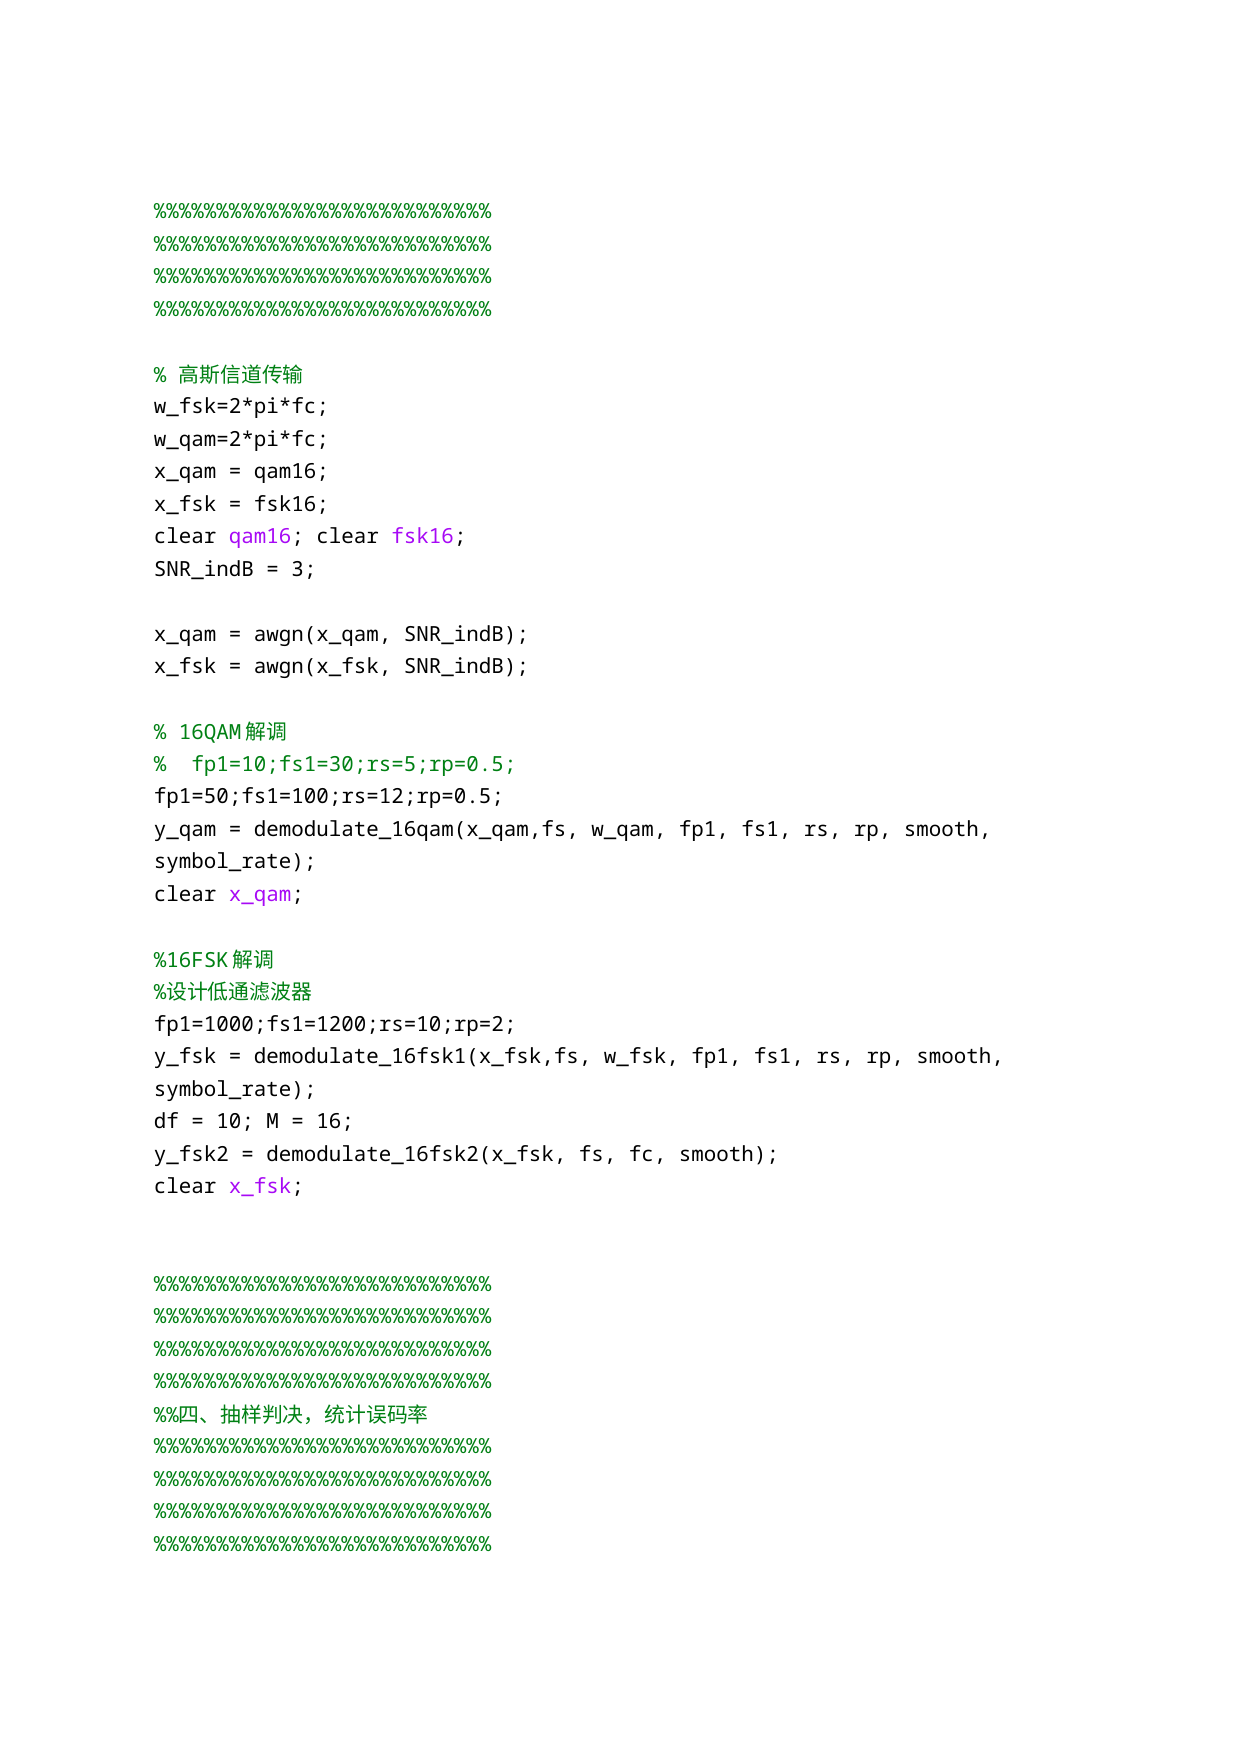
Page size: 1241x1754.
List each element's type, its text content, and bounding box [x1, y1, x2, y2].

text %%%%%%%%%%%%%%%%%%%%%%%%%%% [153, 292, 1087, 324]
text df = 10; M = 16; [153, 1104, 1087, 1137]
text fp1=1000;fs1=1200;rs=10;rp=2; [153, 1007, 1087, 1039]
text % 高斯信道传输 [153, 357, 1087, 389]
text %16FSK解调 [153, 942, 1087, 974]
text %设计低通滤波器 [153, 974, 1087, 1007]
text %%%%%%%%%%%%%%%%%%%%%%%%%%% [153, 1429, 1087, 1462]
text clear x_fsk; [153, 1169, 1087, 1202]
text %%%%%%%%%%%%%%%%%%%%%%%%%%% [153, 227, 1087, 259]
text %%%%%%%%%%%%%%%%%%%%%%%%%%% [153, 1364, 1087, 1397]
text x_qam = awgn(x_qam, SNR_indB); [153, 617, 1087, 649]
text y_fsk2 = demodulate_16fsk2(x_fsk, fs, fc, smooth); [153, 1137, 1087, 1169]
text clear x_qam; [153, 877, 1087, 909]
text clear qam16; clear fsk16; [153, 519, 1087, 552]
text %%%%%%%%%%%%%%%%%%%%%%%%%%% [153, 1462, 1087, 1494]
text %%%%%%%%%%%%%%%%%%%%%%%%%%% [153, 259, 1087, 292]
text % 16QAM解调 [153, 714, 1087, 747]
text %%%%%%%%%%%%%%%%%%%%%%%%%%% [153, 1332, 1087, 1364]
text x_fsk = fsk16; [153, 487, 1087, 519]
text %%%%%%%%%%%%%%%%%%%%%%%%%%% [153, 1494, 1087, 1527]
text y_fsk = demodulate_16fsk1(x_fsk,fs, w_fsk, fp1, fs1, rs, rp, smooth, symbol_rate); [153, 1039, 1087, 1104]
text fp1=50;fs1=100;rs=12;rp=0.5; [153, 779, 1087, 812]
text SNR_indB = 3; [153, 552, 1087, 584]
text %%四、抽样判决，统计误码率 [153, 1397, 1087, 1429]
text %%%%%%%%%%%%%%%%%%%%%%%%%%% [153, 1299, 1087, 1332]
text w_fsk=2*pi*fc; [153, 389, 1087, 422]
text % fp1=10;fs1=30;rs=5;rp=0.5; [153, 747, 1087, 779]
text %%%%%%%%%%%%%%%%%%%%%%%%%%% [153, 194, 1087, 227]
text %%%%%%%%%%%%%%%%%%%%%%%%%%% [153, 1527, 1087, 1559]
text w_qam=2*pi*fc; [153, 422, 1087, 454]
text x_qam = qam16; [153, 454, 1087, 487]
text %%%%%%%%%%%%%%%%%%%%%%%%%%% [153, 1267, 1087, 1299]
text y_qam = demodulate_16qam(x_qam,fs, w_qam, fp1, fs1, rs, rp, smooth, symbol_rate); [153, 812, 1087, 877]
text x_fsk = awgn(x_fsk, SNR_indB); [153, 649, 1087, 682]
